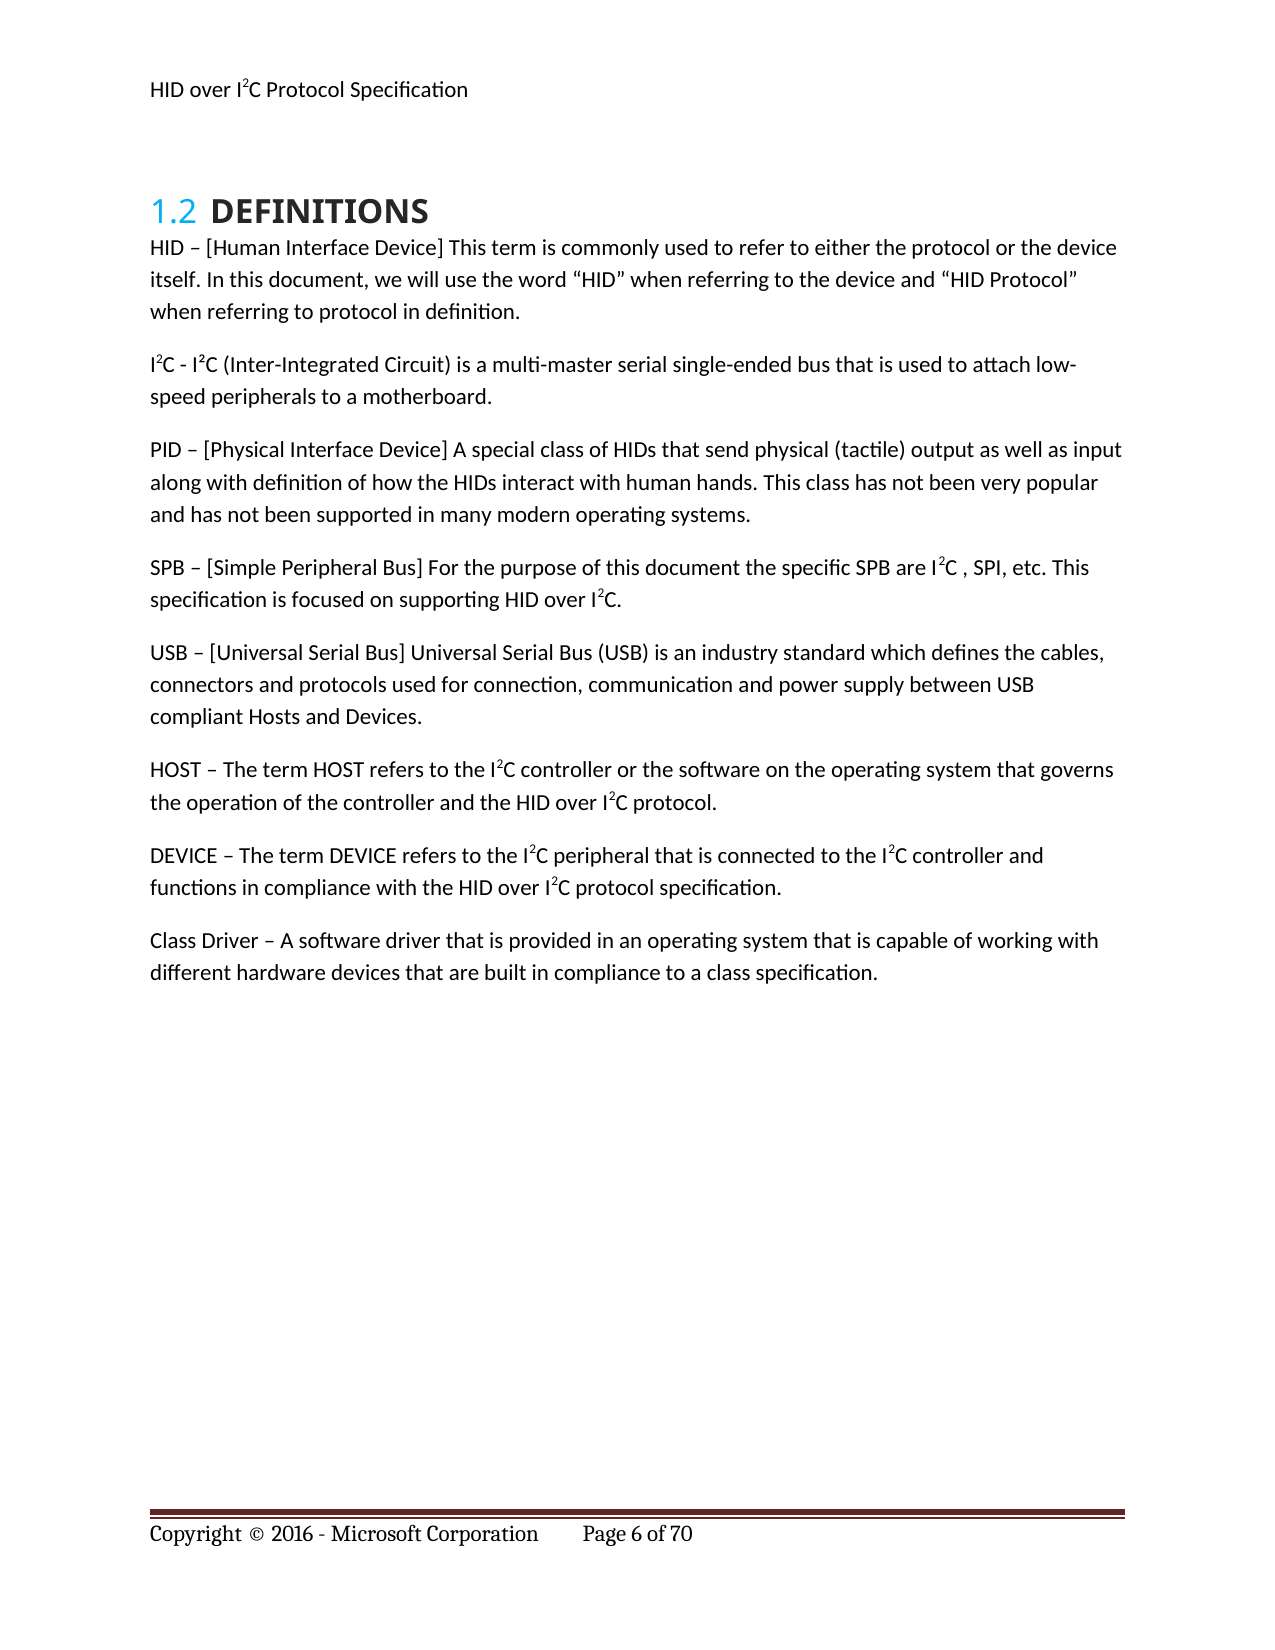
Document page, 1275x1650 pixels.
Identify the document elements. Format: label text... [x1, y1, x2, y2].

text DEVICE – The term DEVICE refers to the I2C peripheral that is connected to the I2C controller and functions in compliance with the HID over I2C protocol specification. [150, 841, 1125, 901]
text HOST – The term HOST refers to the I2C controller or the software on the operating system that governs the operation of the controller and the HID over I2C protocol. [150, 756, 1125, 816]
text I2C - I²C (Inter-Integrated Circuit) is a multi-master serial single-ended bus that is used to attach low-speed peripherals to a motherboard. [150, 350, 1125, 411]
text Class Driver – A software driver that is provided in an operating system that is capable of working with different hardware devices that are built in compliance to a class specification. [150, 926, 1125, 986]
text USB – [Universal Serial Bus] Universal Serial Bus (USB) is an industry standard which defines the cables, connectors and protocols used for connection, communication and power supply between USB compliant Hosts and Devices. [150, 638, 1125, 731]
text SPB – [Simple Peripheral Bus] For the purpose of this document the specific SPB are I2C , SPI, etc. This specification is focused on supporting HID over I2C. [150, 553, 1125, 613]
subtitle Definitions [150, 187, 1125, 233]
text HID – [Human Interface Device] This term is commonly used to refer to either the protocol or the device itself. In this document, we will use the word “HID” when referring to the device and “HID Protocol” when referring to protocol in definition. [150, 233, 1125, 325]
text PID – [Physical Interface Device] A special class of HIDs that send physical (tactile) output as well as input along with definition of how the HIDs interact with human hands. This class has not been very popular and has not been supported in many modern operating systems. [150, 436, 1125, 528]
